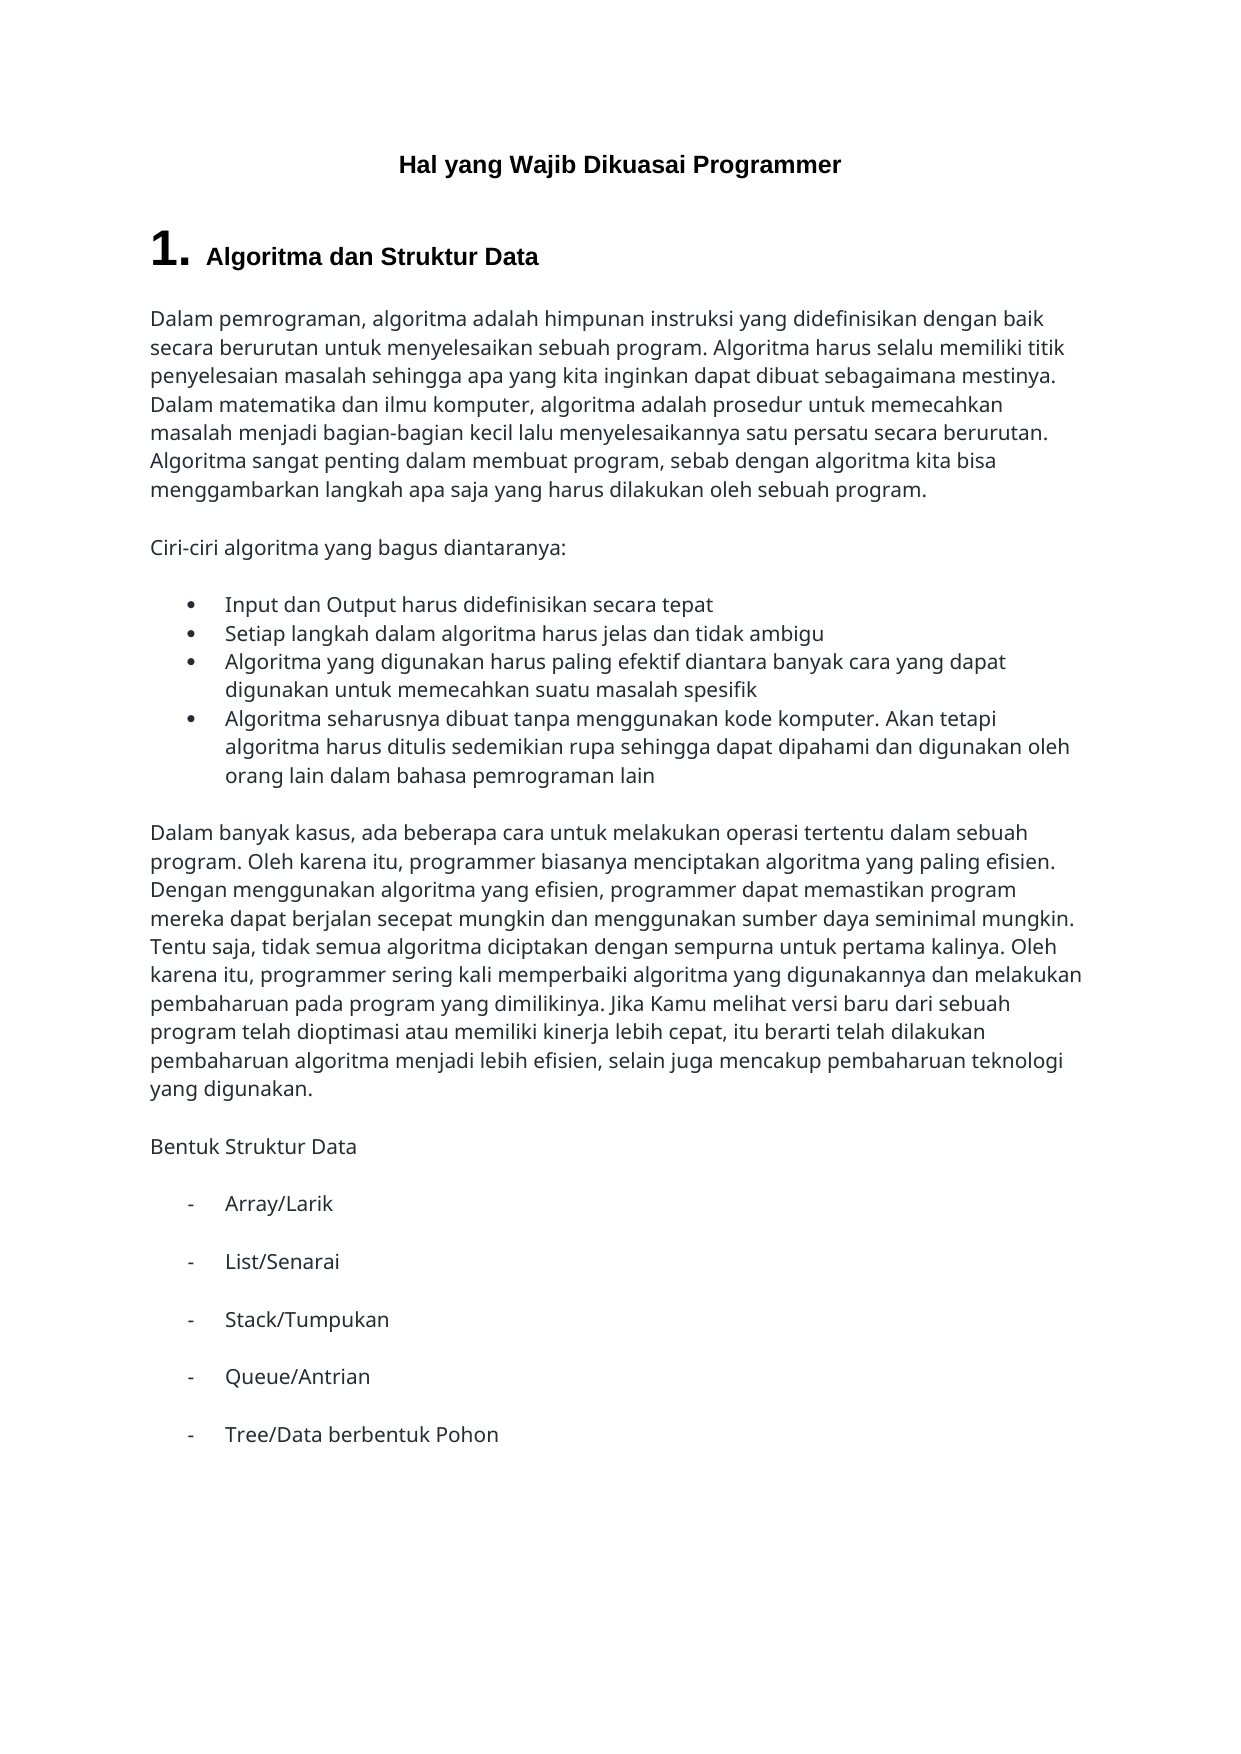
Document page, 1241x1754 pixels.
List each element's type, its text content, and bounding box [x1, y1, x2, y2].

list Algoritma yang digunakan harus paling efektif diantara banyak cara yang dapat digunakan untuk memecahkan suatu masalah spesifik [187, 647, 1090, 704]
list Algoritma seharusnya dibuat tanpa menggunakan kode komputer. Akan tetapi algoritma harus ditulis sedemikian rupa sehingga dapat dipahami dan digunakan oleh orang lain dalam bahasa pemrograman lain [187, 704, 1090, 789]
subtitle Algoritma dan Struktur Data [150, 218, 1090, 276]
subtitle Hal yang Wajib Dikuasai Programmer [150, 150, 1090, 179]
text Bentuk Struktur Data [150, 1132, 1090, 1160]
text Ciri-ciri algoritma yang bagus diantaranya: [150, 533, 1090, 561]
list Setiap langkah dalam algoritma harus jelas dan tidak ambigu [187, 619, 1090, 647]
list Stack/Tumpukan [187, 1305, 1090, 1333]
text Dalam pemrograman, algoritma adalah himpunan instruksi yang didefinisikan dengan baik secara berurutan untuk menyelesaikan sebuah program. Algoritma harus selalu memiliki titik penyelesaian masalah sehingga apa yang kita inginkan dapat dibuat sebagaimana mestinya. Dalam matematika dan ilmu komputer, algoritma adalah prosedur untuk memecahkan masalah menjadi bagian-bagian kecil lalu menyelesaikannya satu persatu secara berurutan. Algoritma sangat penting dalam membuat program, sebab dengan algoritma kita bisa menggambarkan langkah apa saja yang harus dilakukan oleh sebuah program. [150, 304, 1090, 503]
list Queue/Antrian [187, 1362, 1090, 1391]
list List/Senarai [187, 1247, 1090, 1276]
list Input dan Output harus didefinisikan secara tepat [187, 590, 1090, 619]
list Array/Larik [187, 1189, 1090, 1218]
text Dalam banyak kasus, ada beberapa cara untuk melakukan operasi tertentu dalam sebuah program. Oleh karena itu, programmer biasanya menciptakan algoritma yang paling efisien. Dengan menggunakan algoritma yang efisien, programmer dapat memastikan program mereka dapat berjalan secepat mungkin dan menggunakan sumber daya seminimal mungkin. Tentu saja, tidak semua algoritma diciptakan dengan sempurna untuk pertama kalinya. Oleh karena itu, programmer sering kali memperbaiki algoritma yang digunakannya dan melakukan pembaharuan pada program yang dimilikinya. Jika Kamu melihat versi baru dari sebuah program telah dioptimasi atau memiliki kinerja lebih cepat, itu berarti telah dilakukan pembaharuan algoritma menjadi lebih efisien, selain juga mencakup pembaharuan teknologi yang digunakan. [150, 818, 1090, 1103]
list Tree/Data berbentuk Pohon [187, 1420, 1090, 1448]
